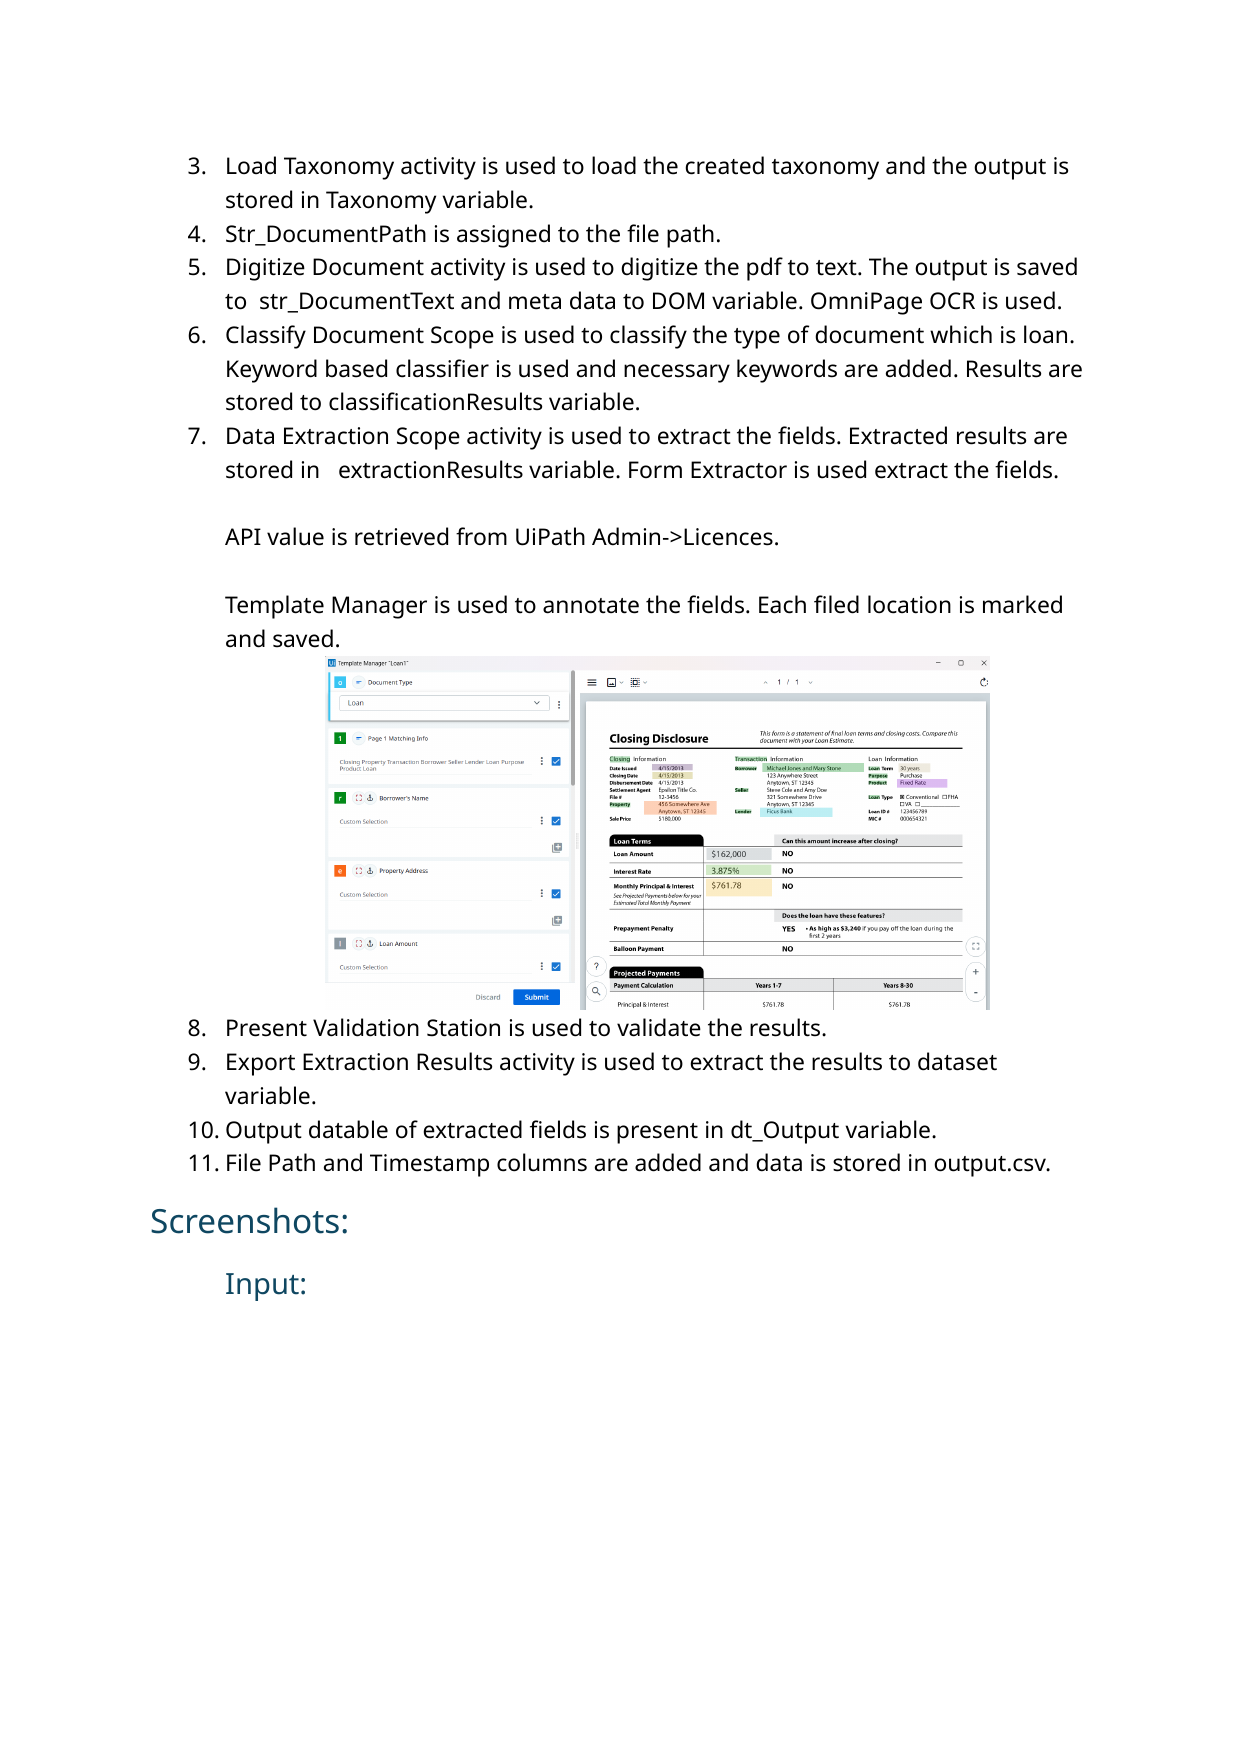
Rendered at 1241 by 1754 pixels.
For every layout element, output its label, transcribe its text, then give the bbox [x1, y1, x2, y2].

subtitle Screenshots: [150, 1198, 1090, 1243]
list Present Validation Station is used to validate the results. [187, 1012, 1090, 1044]
picture [325, 656, 990, 1010]
list Load Taxonomy activity is used to load the created taxonomy and the output is stored in Taxonomy variable. [187, 150, 1090, 215]
list Keyword based classifier is used and necessary keywords are added. Results are stored to classificationResults variable. [225, 352, 1090, 417]
list Digitize Document activity is used to digitize the pdf to text. The output is saved to str_DocumentText and meta data to DOM variable. OmniPage OCR is used. [187, 251, 1090, 316]
list Output datable of extracted fields is present in dt_Output variable. [187, 1114, 1090, 1145]
list Data Extraction Scope activity is used to extract the fields. Extracted results are stored in extractionResults variable. Form Extractor is used extract the fields. API value is retrieved from UiPath Admin->Licences. [187, 420, 1090, 586]
subtitle Input: [150, 1263, 1090, 1303]
list Template Manager is used to annotate the fields. Each filed location is marked and saved. [225, 589, 1090, 654]
list Str_DocumentPath is assigned to the file path. [187, 217, 1090, 249]
list Export Extraction Results activity is used to extract the results to dataset variable. [187, 1046, 1090, 1111]
list Classify Document Scope is used to classify the type of document which is loan. [187, 319, 1090, 350]
list File Path and Timestamp columns are added and data is stored in output.csv. [187, 1147, 1090, 1179]
